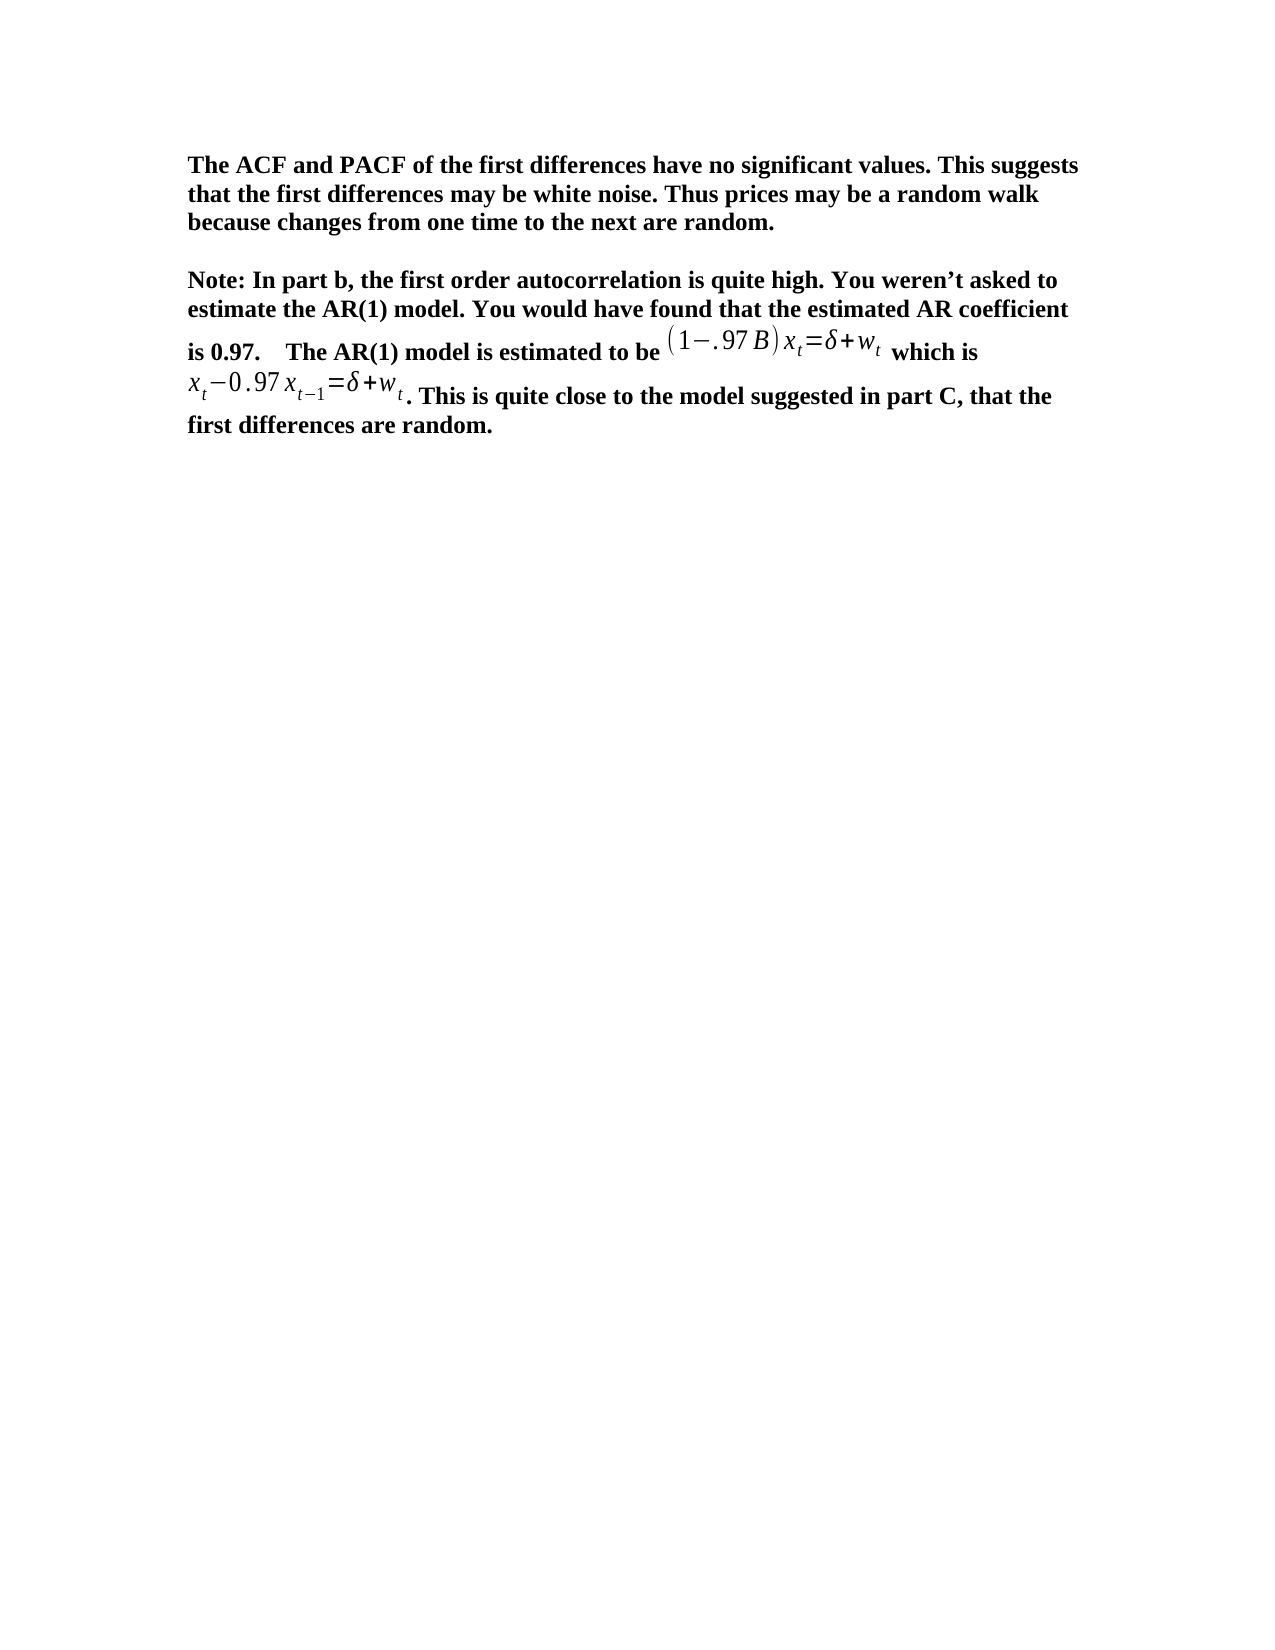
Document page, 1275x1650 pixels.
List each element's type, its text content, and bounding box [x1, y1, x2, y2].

text The ACF and PACF of the first differences have no significant values. This suggests that the first differences may be white noise. Thus prices may be a random walk because changes from one time to the next are random. [187, 150, 1087, 236]
text Note: In part b, the first order autocorrelation is quite high. You weren’t asked to estimate the AR(1) model. You would have found that the estimated AR coefficient is 0.97. The AR(1) model is estimated to be which is . This is quite close to the model suggested in part C, that the first differences are random. [187, 265, 1087, 439]
